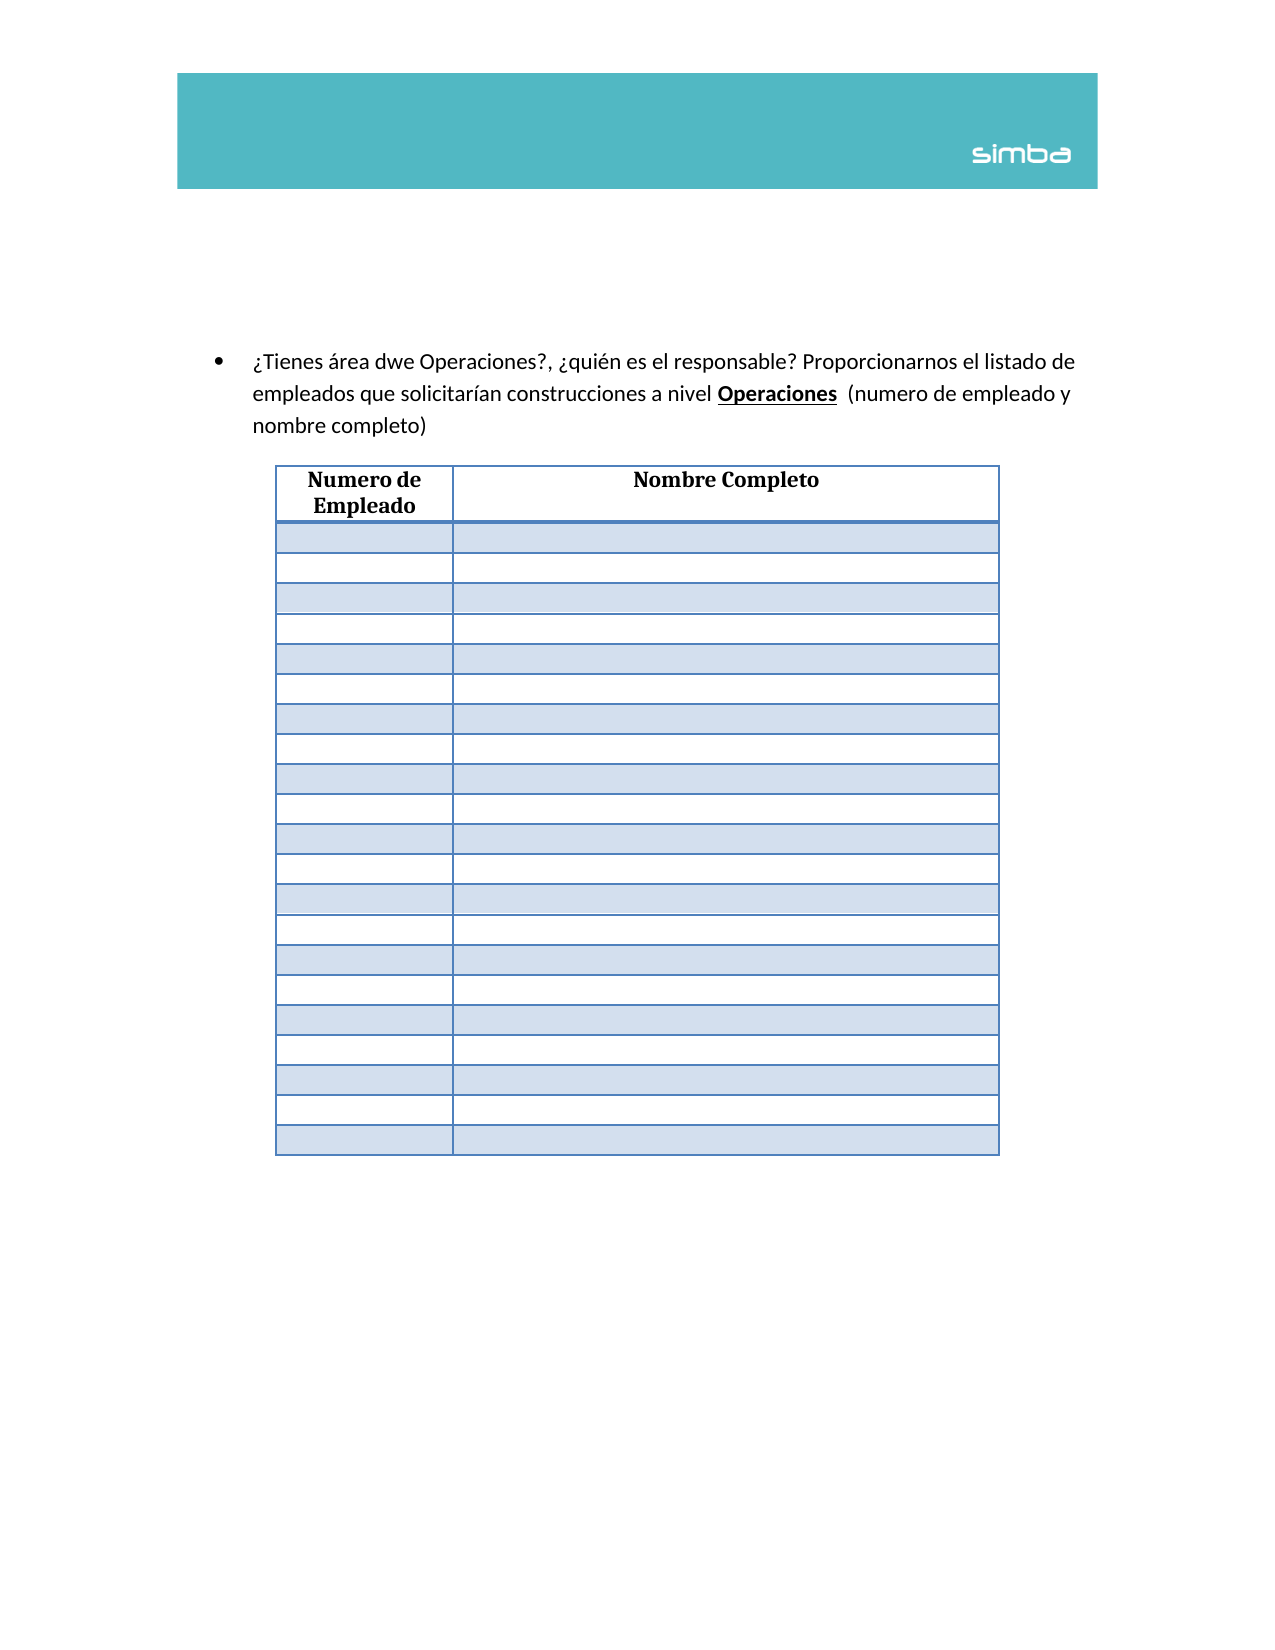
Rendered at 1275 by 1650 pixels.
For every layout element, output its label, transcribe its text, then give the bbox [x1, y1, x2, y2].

table_cell [277, 705, 452, 733]
table_cell [277, 946, 452, 974]
table_cell [277, 1126, 452, 1154]
table_cell [277, 524, 452, 552]
table_cell [454, 524, 998, 552]
table_cell [277, 554, 452, 582]
table_cell [277, 615, 452, 642]
table_cell [454, 795, 998, 823]
table_cell [454, 855, 998, 883]
table_cell [277, 855, 452, 883]
table_cell [454, 705, 998, 733]
table_cell [277, 1066, 452, 1094]
table_cell [277, 1036, 452, 1064]
table_cell [454, 675, 998, 703]
table_cell [277, 584, 452, 612]
table_cell [277, 1096, 452, 1124]
table_cell [277, 825, 452, 853]
table_cell [277, 885, 452, 913]
table_cell [277, 1006, 452, 1034]
table_cell [454, 615, 998, 642]
table_cell [454, 1066, 998, 1094]
table_cell [277, 916, 452, 943]
table_cell [454, 645, 998, 673]
table_cell [454, 554, 998, 582]
table_cell [454, 1096, 998, 1124]
picture [177, 73, 1098, 189]
table_cell [454, 825, 998, 853]
table_cell [277, 765, 452, 793]
table_cell [277, 645, 452, 673]
table_cell [277, 795, 452, 823]
table_cell [454, 765, 998, 793]
table_header Numero de Empleado [277, 467, 452, 519]
table_header Nombre Completo [454, 467, 998, 519]
table_cell [454, 885, 998, 913]
table_cell [454, 584, 998, 612]
table_cell [454, 735, 998, 763]
list ¿Tienes área dwe Operaciones?, ¿quién es el responsable? Proporcionarnos el listado de empleados que solicitarían construcciones a nivel Operaciones (numero de empleado y nombre completo) [215, 347, 1098, 440]
table_cell [454, 946, 998, 974]
table_cell [277, 735, 452, 763]
table_cell [454, 916, 998, 943]
table_cell [454, 1126, 998, 1154]
table_cell [277, 675, 452, 703]
table_cell [277, 976, 452, 1004]
table_cell [454, 1036, 998, 1064]
table_cell [454, 1006, 998, 1034]
table_cell [454, 976, 998, 1004]
